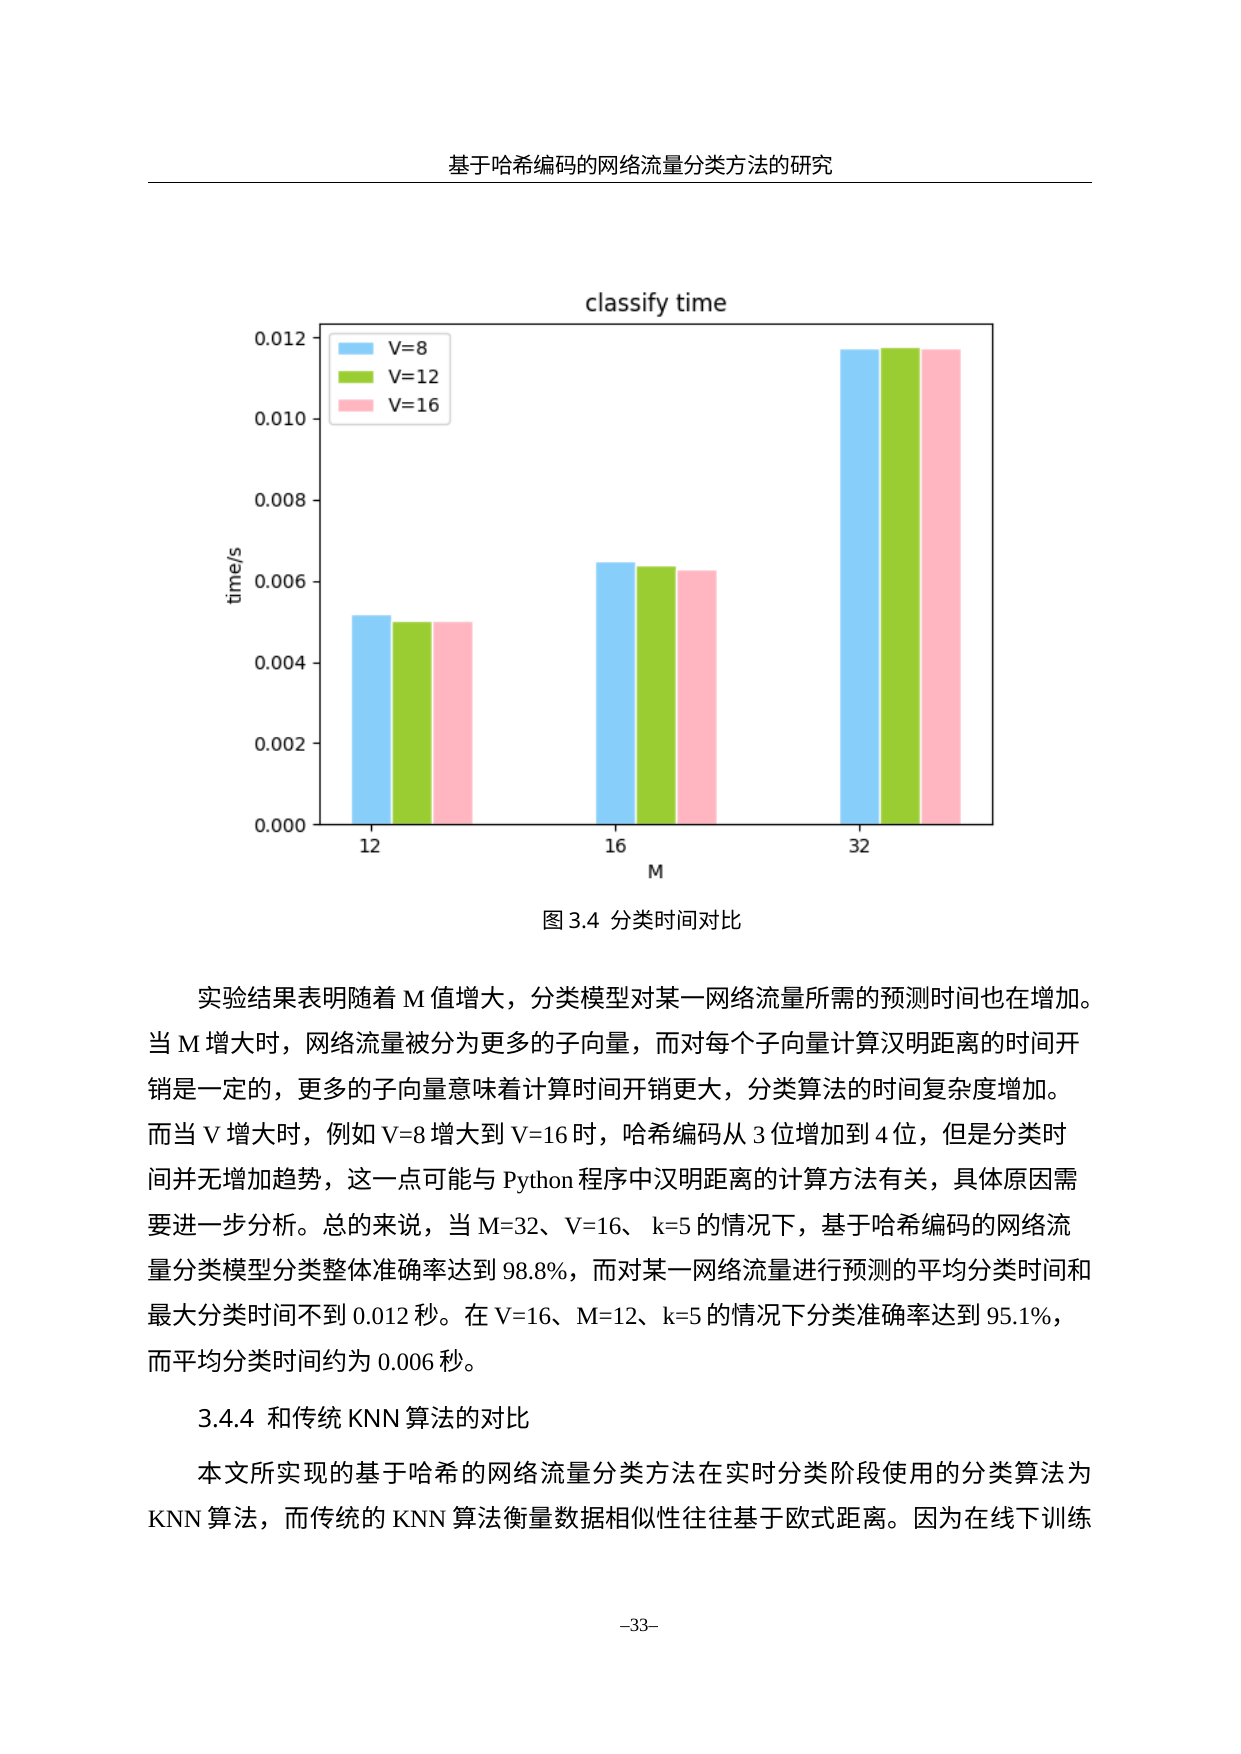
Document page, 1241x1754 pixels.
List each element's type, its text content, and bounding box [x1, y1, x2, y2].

picture [212, 245, 1079, 896]
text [148, 1453, 1092, 1535]
subtitle 3.4.4 和传统KNN算法的对比 [148, 1399, 1092, 1435]
text 图3.4 分类时间对比 [148, 903, 1092, 935]
text 实验结果表明随着M值增大，分类模型对某一网络流量所需的预测时间也在增加。当M增大时，网络流量被分为更多的子向量，而对每个子向量计算汉明距离的时间开销是一定的，更多的子向量意味着计算时间开销更大，分类算法的时间复杂度增加。而当V增大时，例如V=8增大到V=16时，哈希编码从3位增加到4位，但是分类时间并无增加趋势，这一点可能与Python程序中汉明距离的计算方法有关，具体原因需要进一步分析。总的来说，当M=32、V=16、 k=5的情况下，基于哈希编码的网络流量分类模型分类整体准确率达到98.8%，而对某一网络流量进行预测的平均分类时间和最大分类时间不到0.012秒。在V=16、M=12、k=5的情况下分类准确率达到95.1%，而平均分类时间约为0.006秒。 [148, 978, 1092, 1377]
